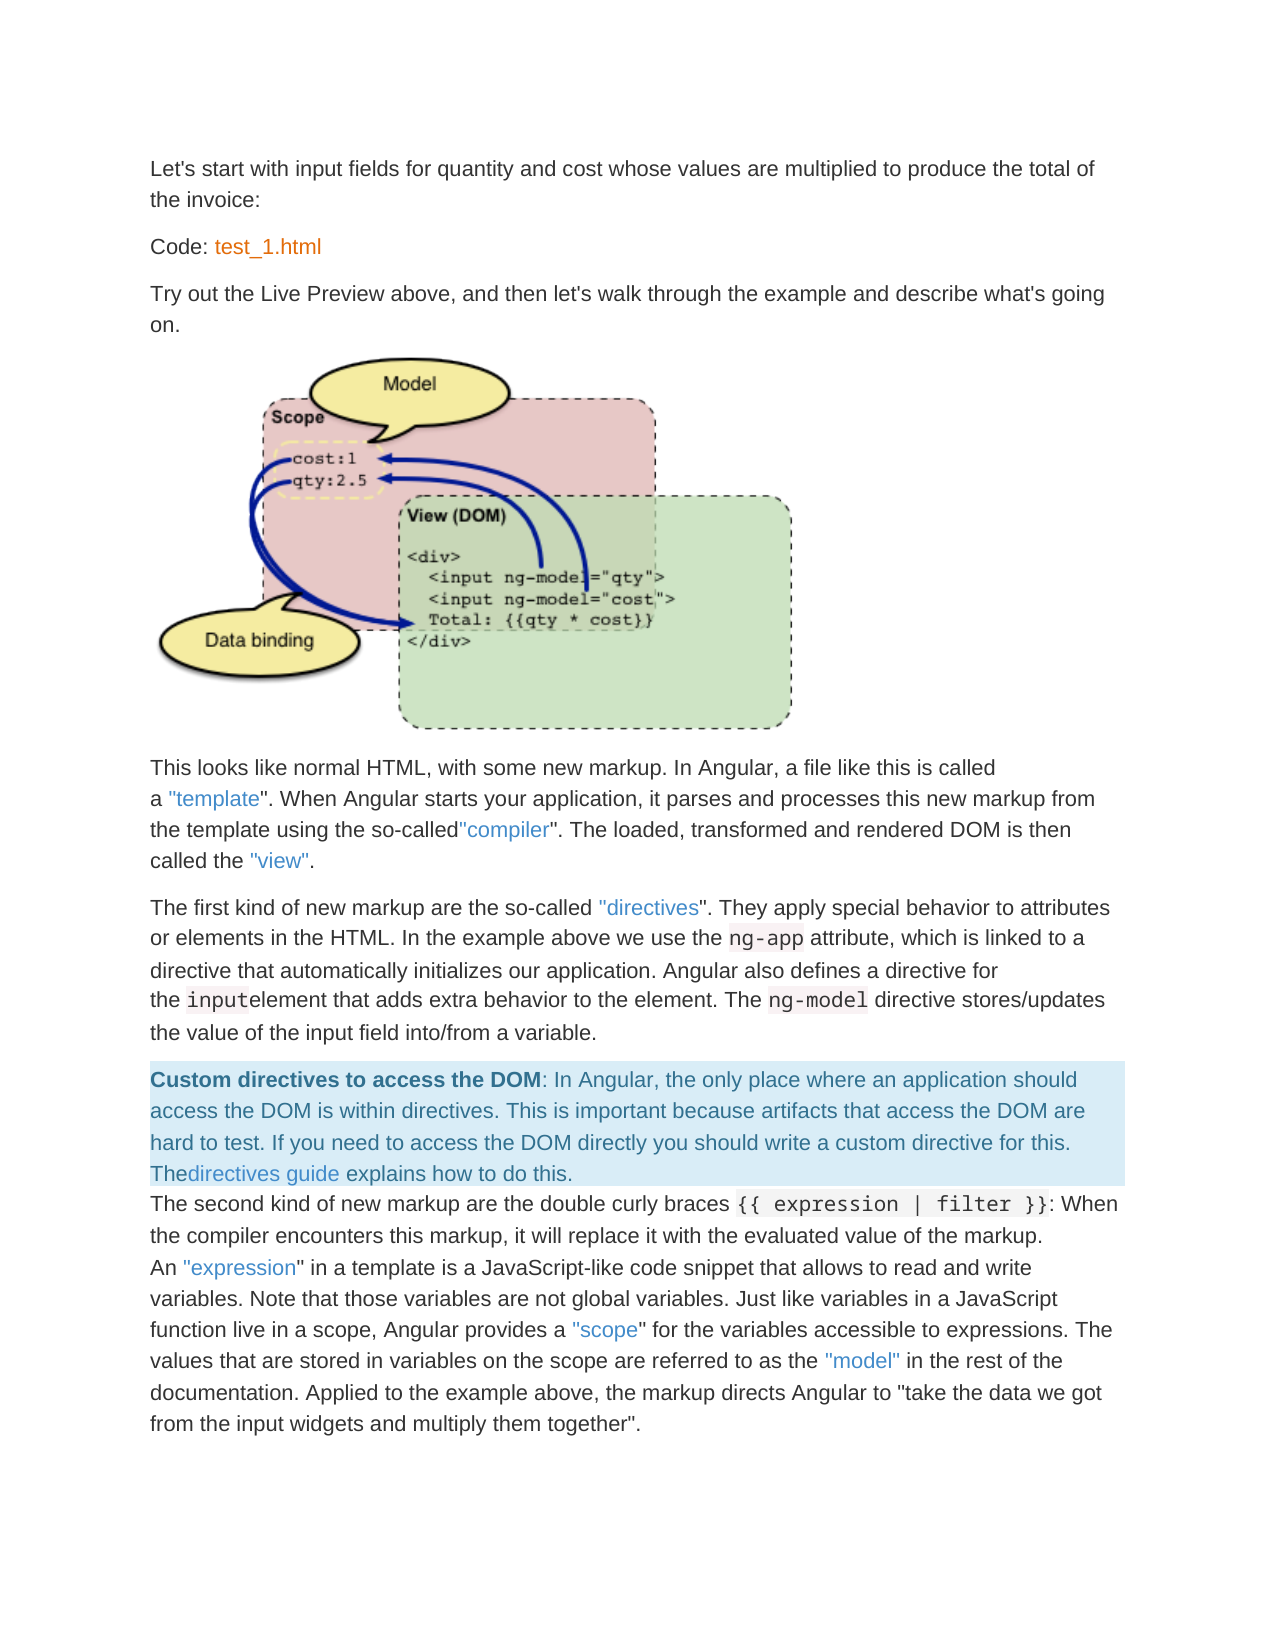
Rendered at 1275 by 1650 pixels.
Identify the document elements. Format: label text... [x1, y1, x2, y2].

text Try out the Live Preview above, and then let's walk through the example and describe what's going on. [150, 275, 1125, 337]
text The second kind of new markup are the double curly braces {{ expression | filter }}: When the compiler encounters this markup, it will replace it with the evaluated value of the markup. An "expression" in a template is a JavaScript-like code snippet that allows to read and write variables. Note that those variables are not global variables. Just like variables in a JavaScript function live in a scope, Angular provides a "scope" for the variables accessible to expressions. The values that are stored in variables on the scope are referred to as the "model" in the rest of the documentation. Applied to the example above, the markup directs Angular to "take the data we got from the input widgets and multiply them together". [150, 1186, 1125, 1436]
text Code: test_1.html [150, 228, 1125, 259]
text The first kind of new markup are the so-called "directives". They apply special behavior to attributes or elements in the HTML. In the example above we use the ng-app attribute, which is linked to a directive that automatically initializes our application. Angular also defines a directive for the inputelement that adds extra behavior to the element. The ng-model directive stores/updates the value of the input field into/from a variable. [150, 889, 1125, 1045]
picture [150, 353, 794, 733]
text Let's start with input fields for quantity and cost whose values are multiplied to produce the total of the invoice: [150, 150, 1125, 212]
text Custom directives to access the DOM: In Angular, the only place where an application should access the DOM is within directives. This is important because artifacts that access the DOM are hard to test. If you need to access the DOM directly you should write a custom directive for this. Thedirectives guide explains how to do this. [150, 1061, 1125, 1186]
text This looks like normal HTML, with some new markup. In Angular, a file like this is called a "template". When Angular starts your application, it parses and processes this new markup from the template using the so-called"compiler". The loaded, transformed and rendered DOM is then called the "view". [150, 748, 1125, 873]
